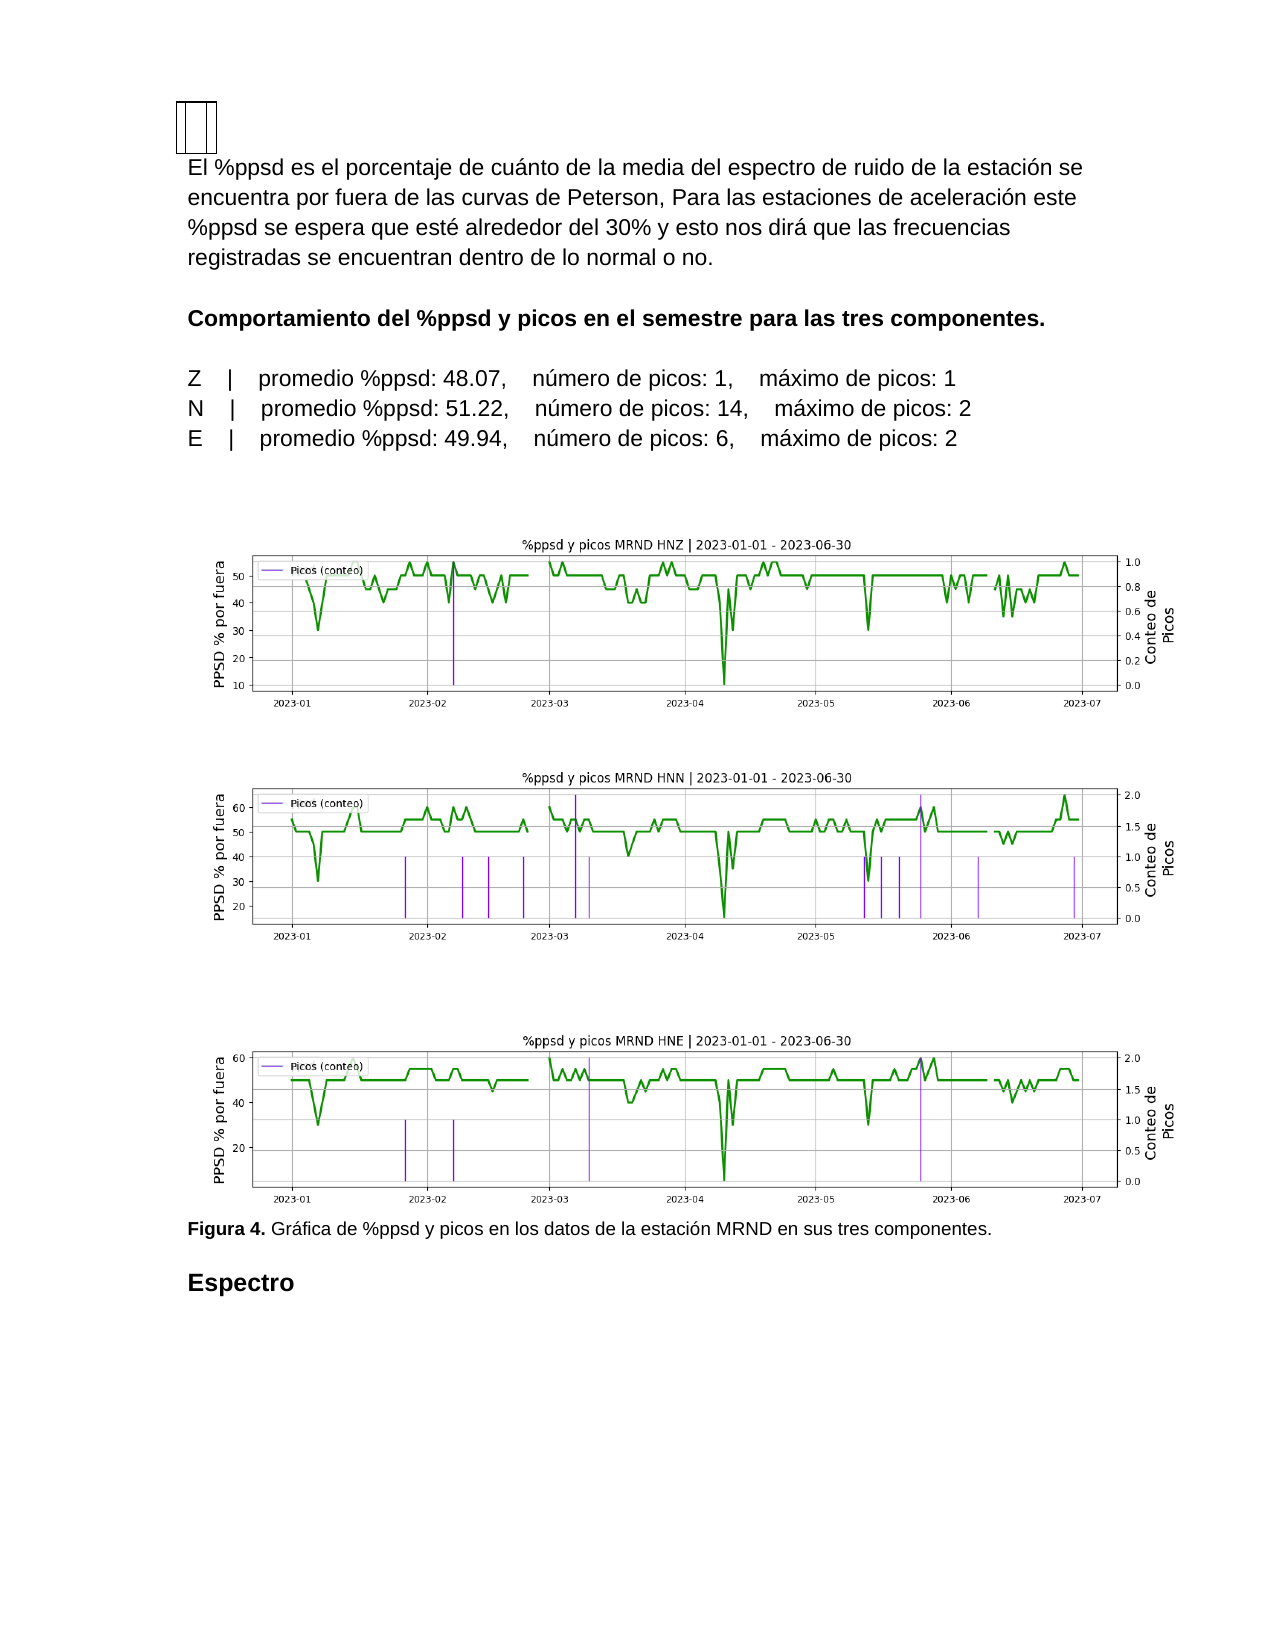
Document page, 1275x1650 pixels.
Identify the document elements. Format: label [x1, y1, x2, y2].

picture [206, 718, 1182, 948]
text [187, 153, 1087, 1396]
picture [206, 485, 1182, 715]
picture [206, 981, 1182, 1211]
